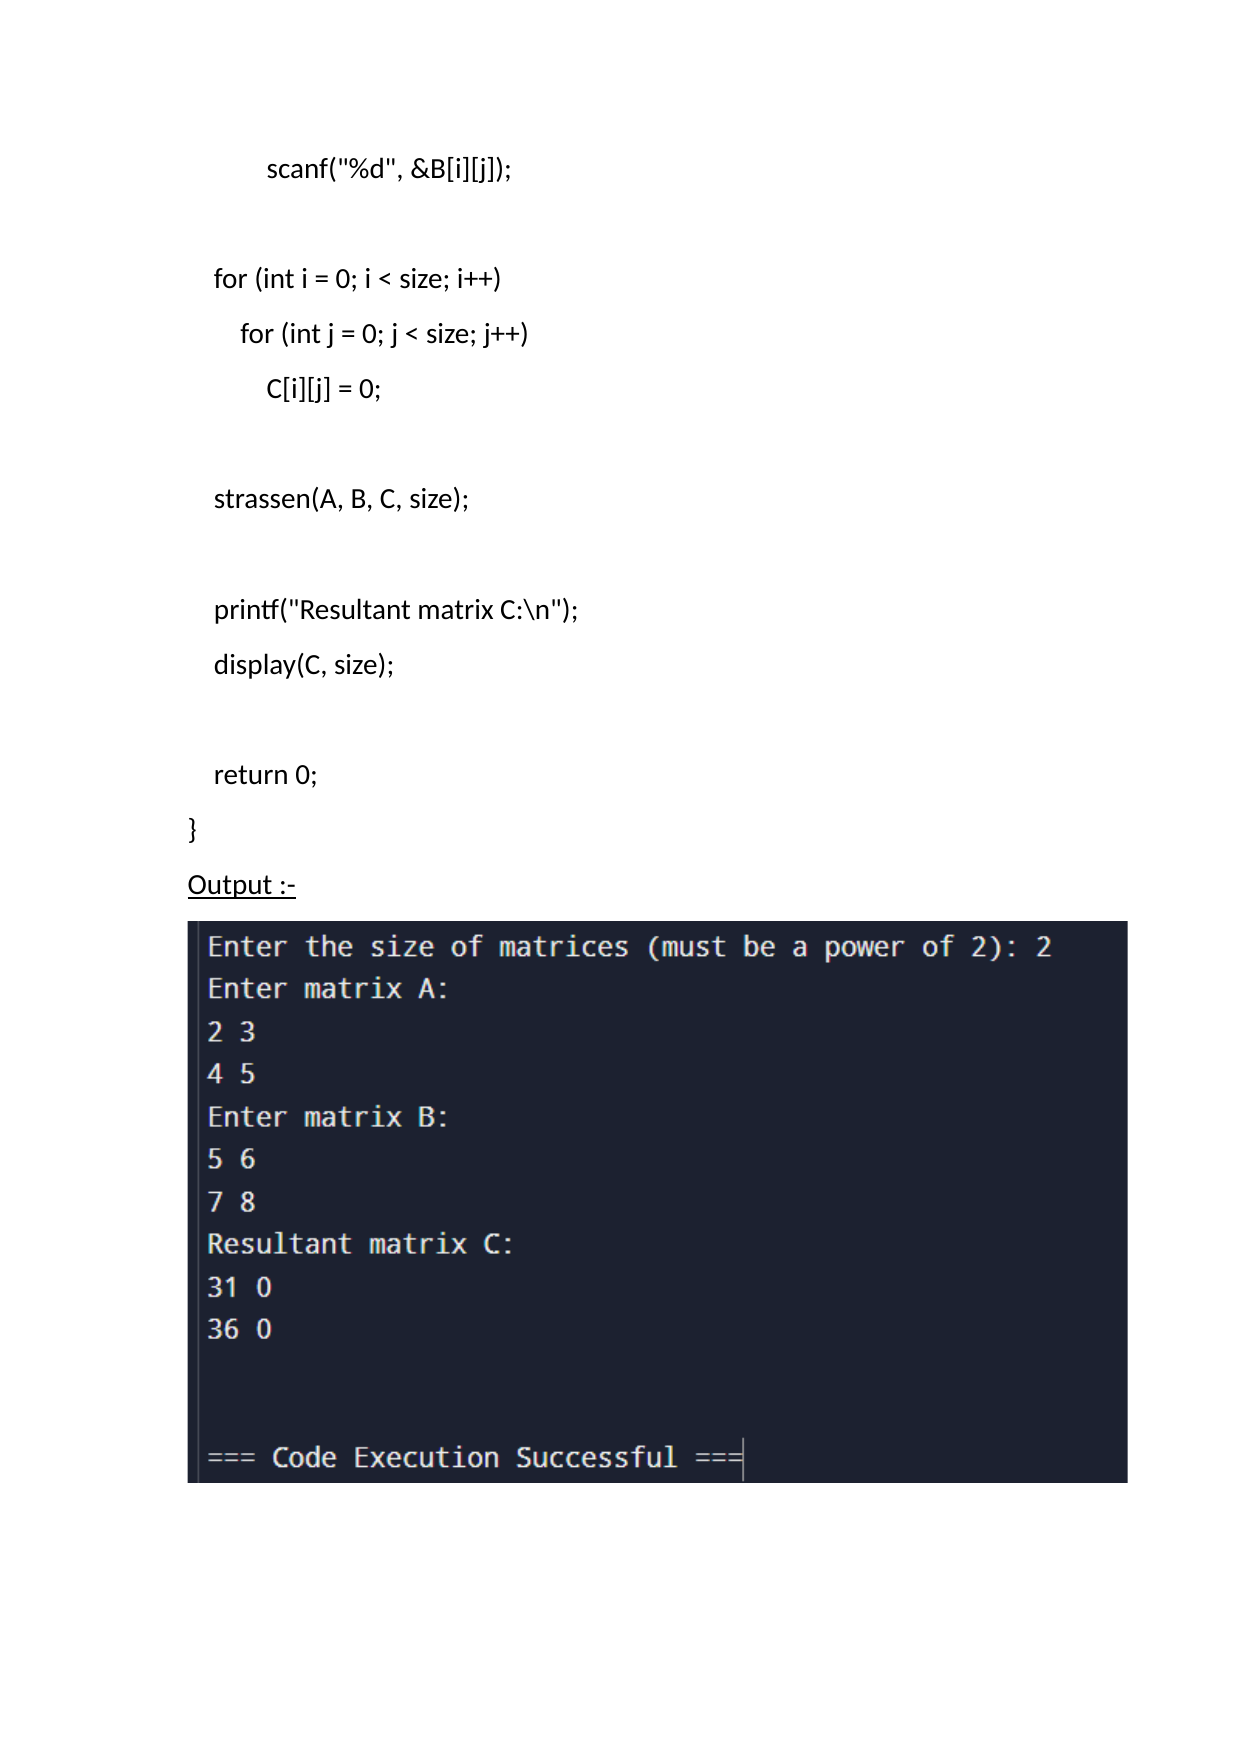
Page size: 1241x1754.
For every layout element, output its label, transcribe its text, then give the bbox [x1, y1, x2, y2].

text scanf("%d", &B[i][j]); [187, 150, 1090, 186]
text display(C, size); [187, 646, 1090, 682]
text C[i][j] = 0; [187, 370, 1090, 406]
text strassen(A, B, C, size); [187, 481, 1090, 516]
text } [187, 811, 1090, 847]
text for (int i = 0; i < size; i++) [187, 260, 1090, 296]
text printf("Resultant matrix C:\n"); [187, 591, 1090, 626]
text for (int j = 0; j < size; j++) [187, 315, 1090, 351]
picture [187, 921, 1128, 1483]
text Output :- [187, 866, 1090, 902]
text return 0; [187, 756, 1090, 792]
